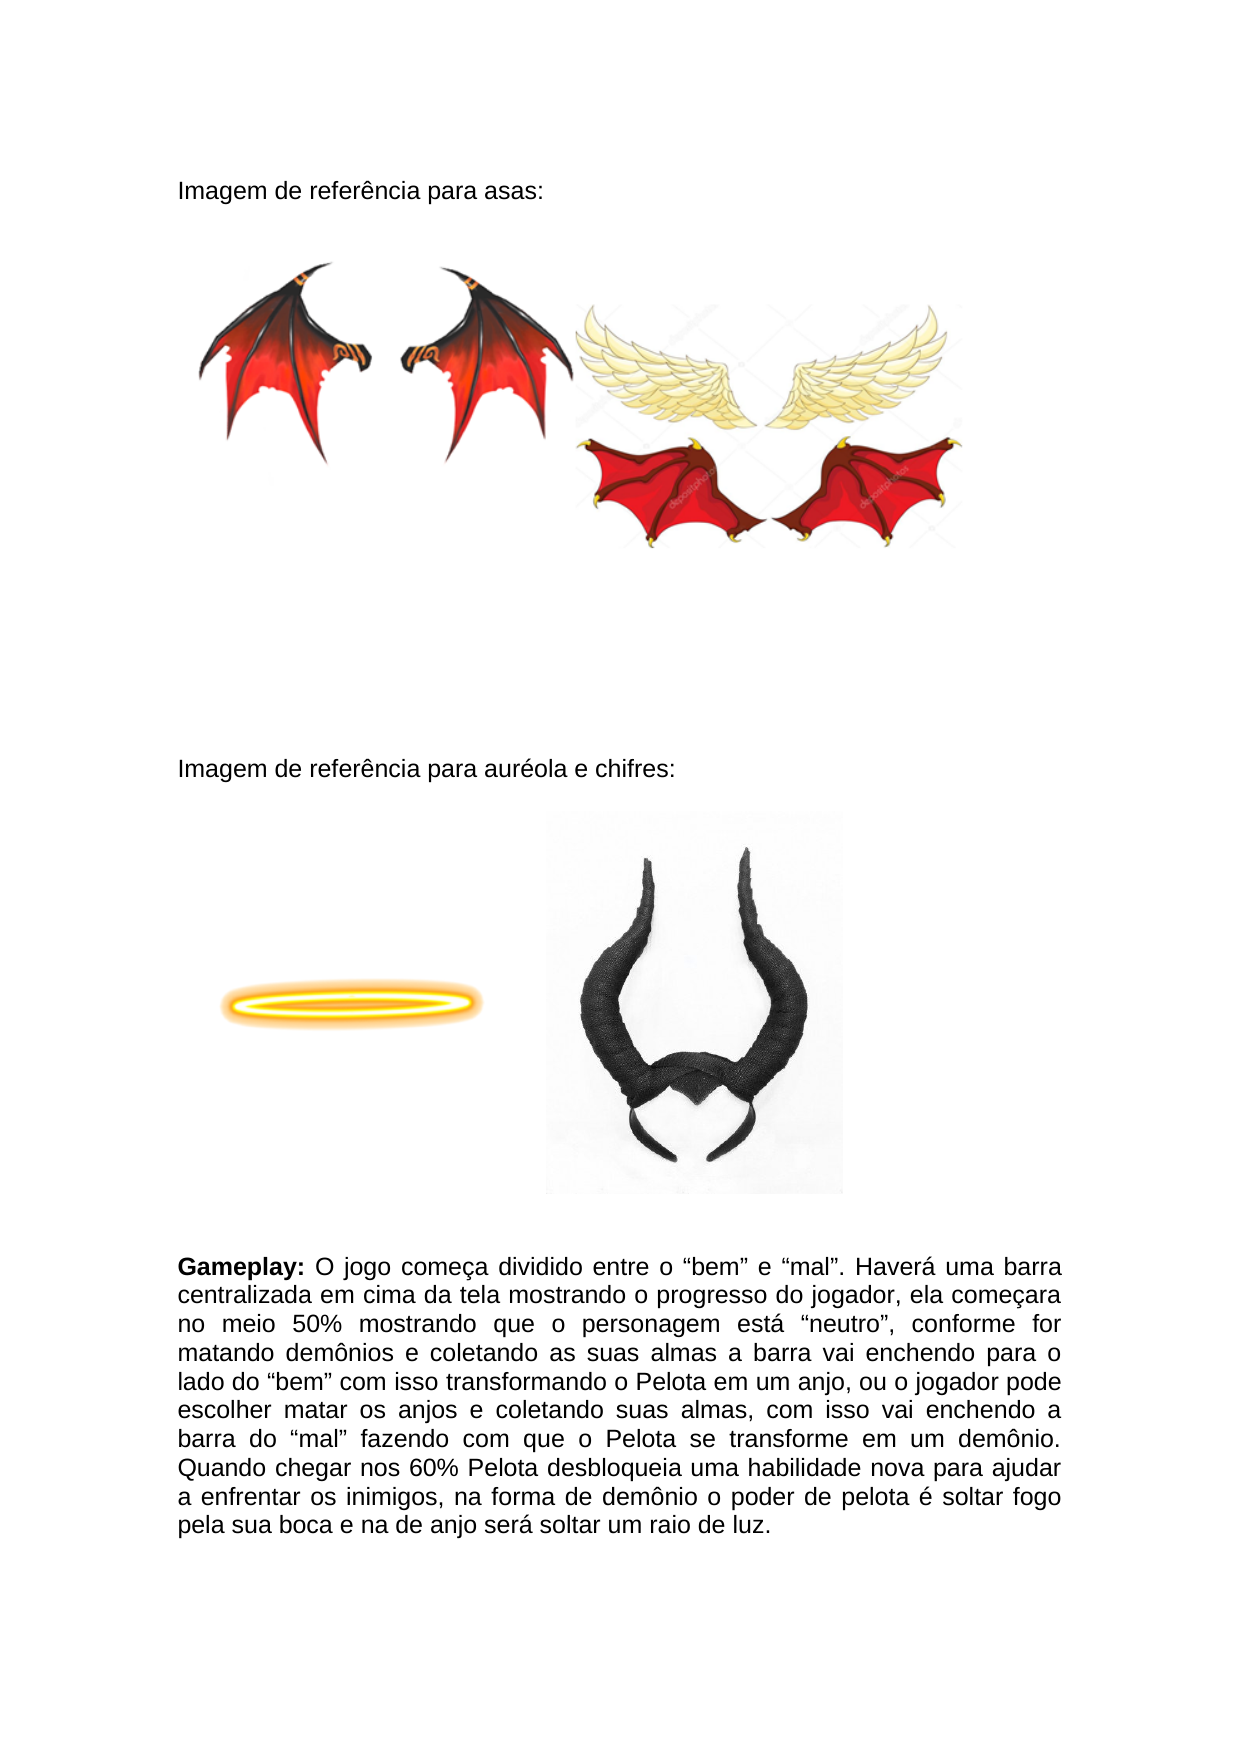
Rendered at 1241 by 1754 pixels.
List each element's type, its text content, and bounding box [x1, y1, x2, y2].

picture [177, 811, 843, 1194]
text Imagem de referência para asas: [177, 176, 1063, 205]
text Imagem de referência para auréola e chifres: [177, 754, 1063, 783]
picture [177, 233, 986, 582]
text Gameplay: O jogo começa dividido entre o “bem” e “mal”. Haverá uma barra centralizada em cima da tela mostrando o progresso do jogador, ela começara no meio 50% mostrando que o personagem está “neutro”, conforme for matando demônios e coletando as suas almas a barra vai enchendo para o lado do “bem” com isso transformando o Pelota em um anjo, ou o jogador pode escolher matar os anjos e coletando suas almas, com isso vai enchendo a barra do “mal” fazendo com que o Pelota se transforme em um demônio. Quando chegar nos 60% Pelota desbloqueia uma habilidade nova para ajudar a enfrentar os inimigos, na forma de demônio o poder de pelota é soltar fogo pela sua boca e na de anjo será soltar um raio de luz. [177, 1252, 1063, 1539]
